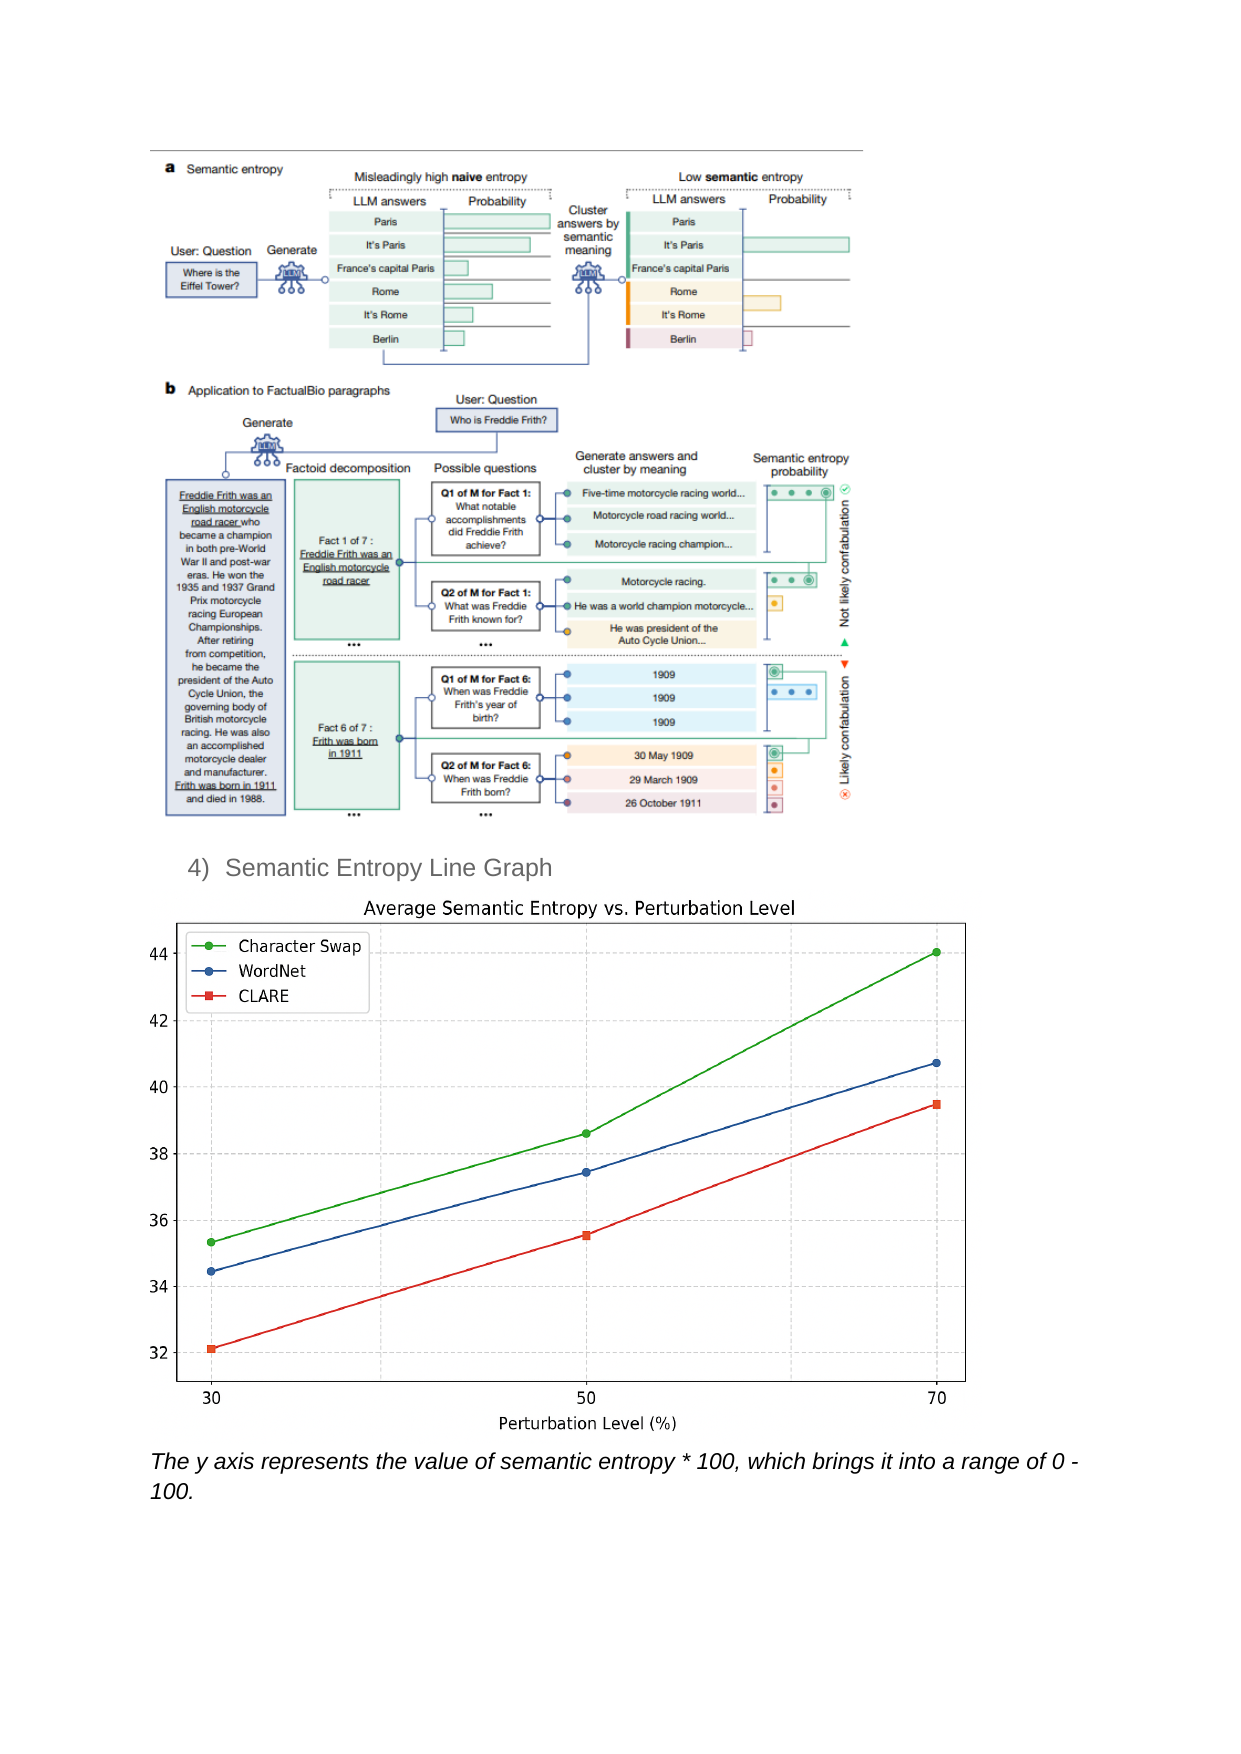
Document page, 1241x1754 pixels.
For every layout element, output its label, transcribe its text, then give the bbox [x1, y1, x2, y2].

picture [150, 150, 864, 820]
text The y axis represents the value of semantic entropy * 100, which brings it into a range of 0 - 100. [150, 1448, 1090, 1504]
subtitle Semantic Entropy Line Graph [187, 852, 1090, 881]
picture [150, 889, 982, 1444]
